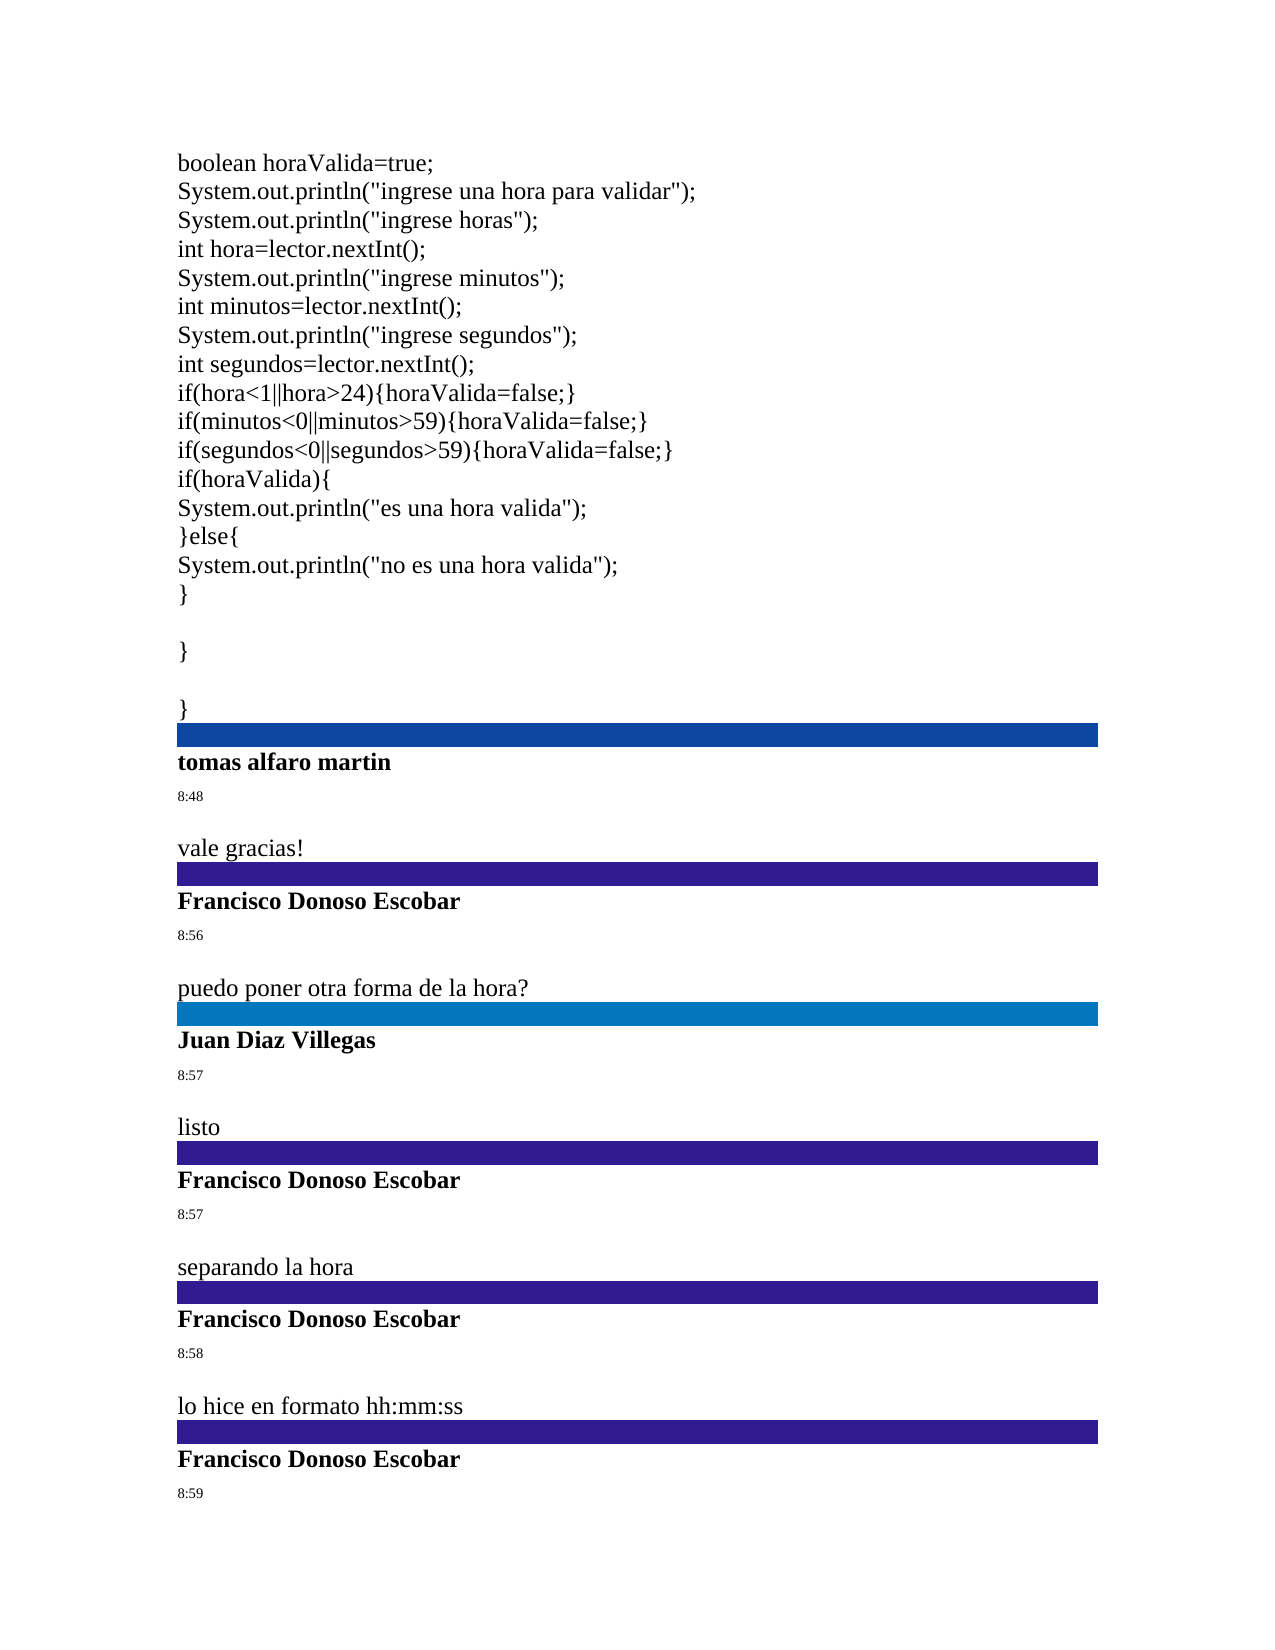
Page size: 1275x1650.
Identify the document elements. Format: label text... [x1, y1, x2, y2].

text 8:58 [177, 1333, 1098, 1362]
text listo [177, 1112, 1098, 1141]
text Ju [177, 1002, 1098, 1026]
text 8:48 [177, 775, 1098, 804]
text lo hice en formato hh:mm:ss [177, 1391, 1098, 1420]
text Francisco Donoso Escobar [177, 1304, 1098, 1333]
text tomas alfaro martin [177, 747, 1098, 775]
text 8:57 [177, 1054, 1098, 1083]
text Fr [177, 1420, 1098, 1444]
text Fr [177, 1141, 1098, 1165]
text puedo poner otra forma de la hora? [177, 973, 1098, 1002]
text separando la hora [177, 1252, 1098, 1281]
text Fr [177, 862, 1098, 886]
text 8:56 [177, 915, 1098, 944]
text 8:59 [177, 1473, 1098, 1502]
text Francisco Donoso Escobar [177, 1444, 1098, 1473]
text Juan Diaz Villegas [177, 1026, 1098, 1054]
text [177, 148, 1098, 723]
text vale gracias! [177, 833, 1098, 862]
text Francisco Donoso Escobar [177, 1165, 1098, 1194]
text Fr [177, 1281, 1098, 1304]
text Francisco Donoso Escobar [177, 886, 1098, 915]
text To [177, 723, 1098, 747]
text 8:57 [177, 1194, 1098, 1223]
